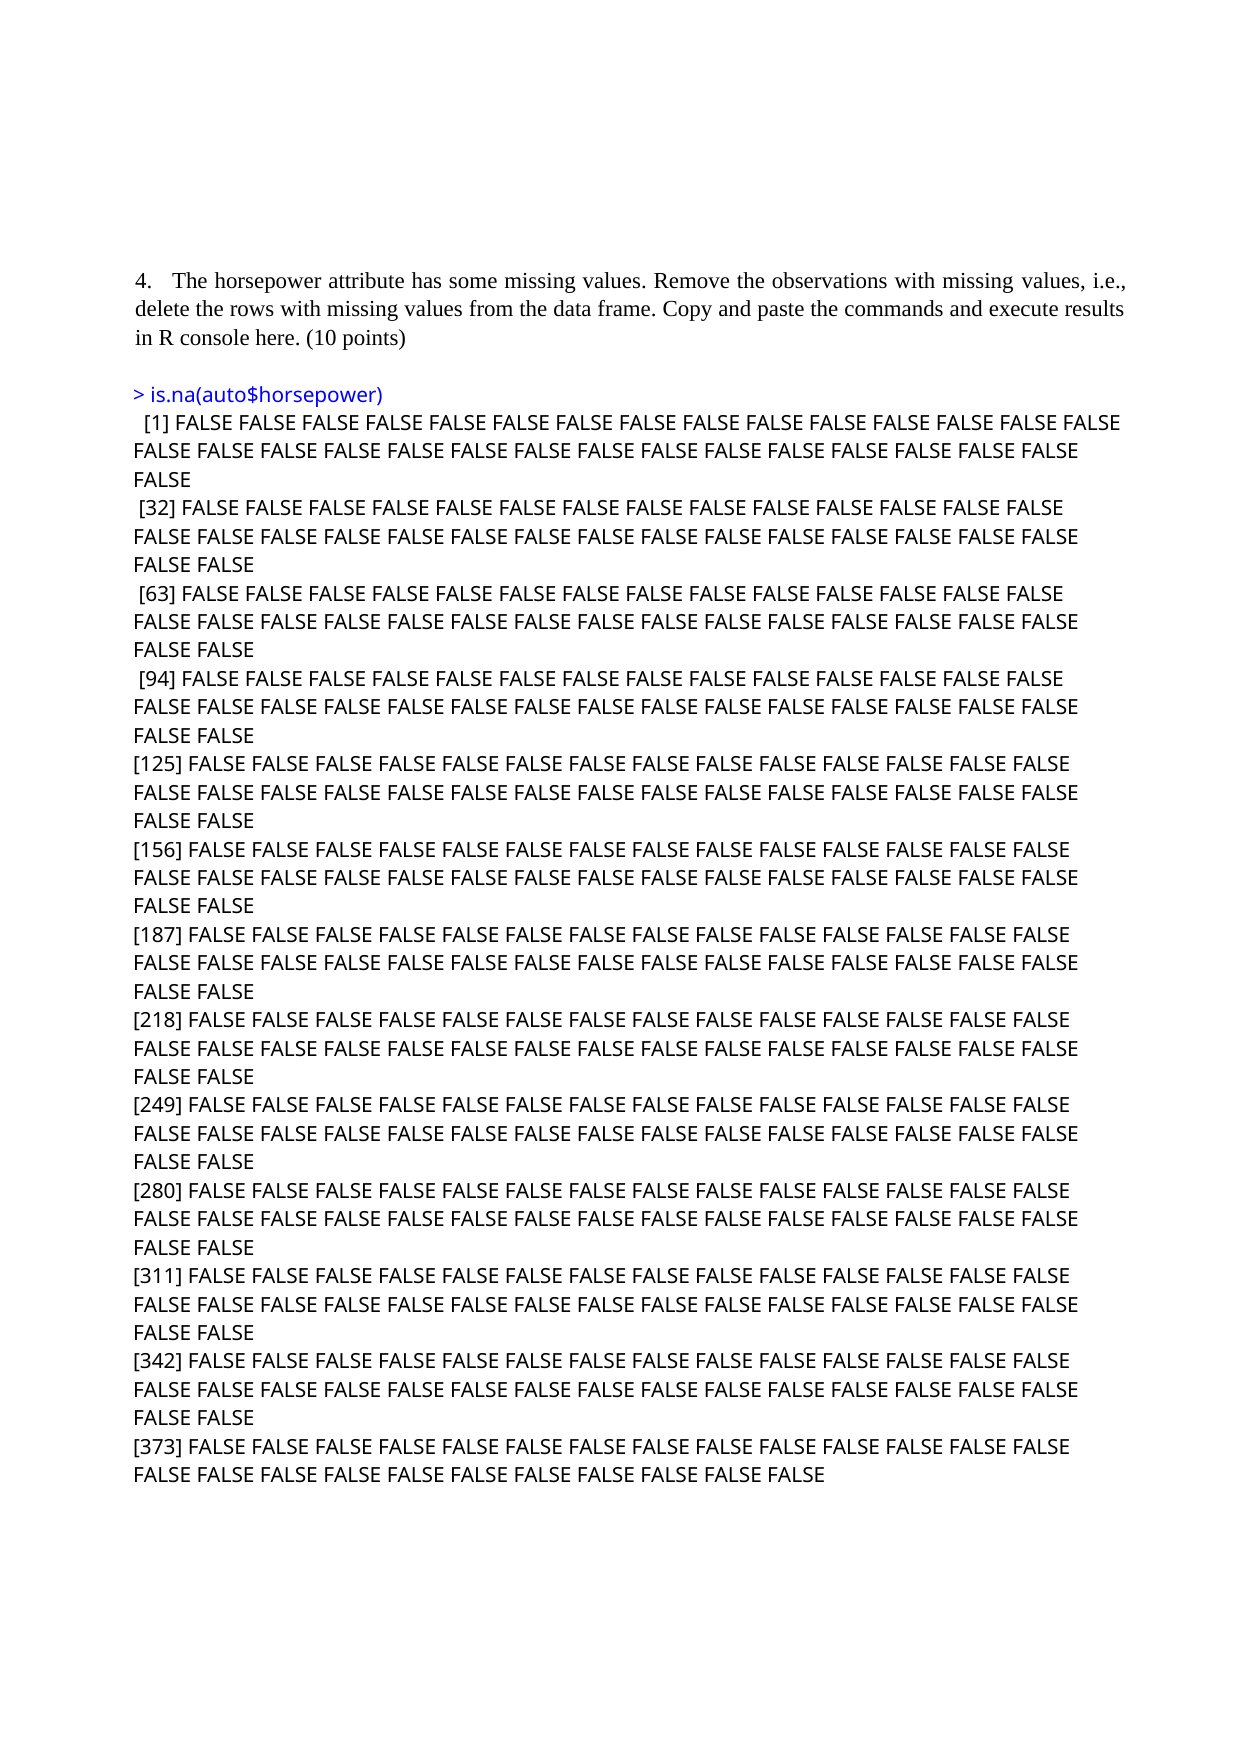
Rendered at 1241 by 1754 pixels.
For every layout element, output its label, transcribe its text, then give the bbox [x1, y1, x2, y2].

text [156] FALSE FALSE FALSE FALSE FALSE FALSE FALSE FALSE FALSE FALSE FALSE FALSE FALSE FALSE FALSE FALSE FALSE FALSE FALSE FALSE FALSE FALSE FALSE FALSE FALSE FALSE FALSE FALSE FALSE FALSE FALSE [133, 835, 1126, 920]
text [187] FALSE FALSE FALSE FALSE FALSE FALSE FALSE FALSE FALSE FALSE FALSE FALSE FALSE FALSE FALSE FALSE FALSE FALSE FALSE FALSE FALSE FALSE FALSE FALSE FALSE FALSE FALSE FALSE FALSE FALSE FALSE [133, 920, 1126, 1005]
text [125] FALSE FALSE FALSE FALSE FALSE FALSE FALSE FALSE FALSE FALSE FALSE FALSE FALSE FALSE FALSE FALSE FALSE FALSE FALSE FALSE FALSE FALSE FALSE FALSE FALSE FALSE FALSE FALSE FALSE FALSE FALSE [133, 749, 1126, 835]
text [32] FALSE FALSE FALSE FALSE FALSE FALSE FALSE FALSE FALSE FALSE FALSE FALSE FALSE FALSE FALSE FALSE FALSE FALSE FALSE FALSE FALSE FALSE FALSE FALSE FALSE FALSE FALSE FALSE FALSE FALSE FALSE [133, 493, 1126, 579]
text [63] FALSE FALSE FALSE FALSE FALSE FALSE FALSE FALSE FALSE FALSE FALSE FALSE FALSE FALSE FALSE FALSE FALSE FALSE FALSE FALSE FALSE FALSE FALSE FALSE FALSE FALSE FALSE FALSE FALSE FALSE FALSE [133, 579, 1126, 664]
text [373] FALSE FALSE FALSE FALSE FALSE FALSE FALSE FALSE FALSE FALSE FALSE FALSE FALSE FALSE FALSE FALSE FALSE FALSE FALSE FALSE FALSE FALSE FALSE FALSE FALSE [133, 1432, 1126, 1489]
text [311] FALSE FALSE FALSE FALSE FALSE FALSE FALSE FALSE FALSE FALSE FALSE FALSE FALSE FALSE FALSE FALSE FALSE FALSE FALSE FALSE FALSE FALSE FALSE FALSE FALSE FALSE FALSE FALSE FALSE FALSE FALSE [133, 1261, 1126, 1347]
list The horsepower attribute has some missing values. Remove the observations with missing values, i.e., delete the rows with missing values from the data frame. Copy and paste the commands and execute results in R console here. (10 points) [135, 266, 1126, 351]
text [280] FALSE FALSE FALSE FALSE FALSE FALSE FALSE FALSE FALSE FALSE FALSE FALSE FALSE FALSE FALSE FALSE FALSE FALSE FALSE FALSE FALSE FALSE FALSE FALSE FALSE FALSE FALSE FALSE FALSE FALSE FALSE [133, 1176, 1126, 1261]
text [218] FALSE FALSE FALSE FALSE FALSE FALSE FALSE FALSE FALSE FALSE FALSE FALSE FALSE FALSE FALSE FALSE FALSE FALSE FALSE FALSE FALSE FALSE FALSE FALSE FALSE FALSE FALSE FALSE FALSE FALSE FALSE [133, 1005, 1126, 1091]
text [342] FALSE FALSE FALSE FALSE FALSE FALSE FALSE FALSE FALSE FALSE FALSE FALSE FALSE FALSE FALSE FALSE FALSE FALSE FALSE FALSE FALSE FALSE FALSE FALSE FALSE FALSE FALSE FALSE FALSE FALSE FALSE [133, 1347, 1126, 1432]
text > is.na(auto$horsepower) [133, 380, 1126, 408]
text [1] FALSE FALSE FALSE FALSE FALSE FALSE FALSE FALSE FALSE FALSE FALSE FALSE FALSE FALSE FALSE FALSE FALSE FALSE FALSE FALSE FALSE FALSE FALSE FALSE FALSE FALSE FALSE FALSE FALSE FALSE FALSE [133, 408, 1126, 493]
text [94] FALSE FALSE FALSE FALSE FALSE FALSE FALSE FALSE FALSE FALSE FALSE FALSE FALSE FALSE FALSE FALSE FALSE FALSE FALSE FALSE FALSE FALSE FALSE FALSE FALSE FALSE FALSE FALSE FALSE FALSE FALSE [133, 664, 1126, 749]
text [249] FALSE FALSE FALSE FALSE FALSE FALSE FALSE FALSE FALSE FALSE FALSE FALSE FALSE FALSE FALSE FALSE FALSE FALSE FALSE FALSE FALSE FALSE FALSE FALSE FALSE FALSE FALSE FALSE FALSE FALSE FALSE [133, 1091, 1126, 1176]
